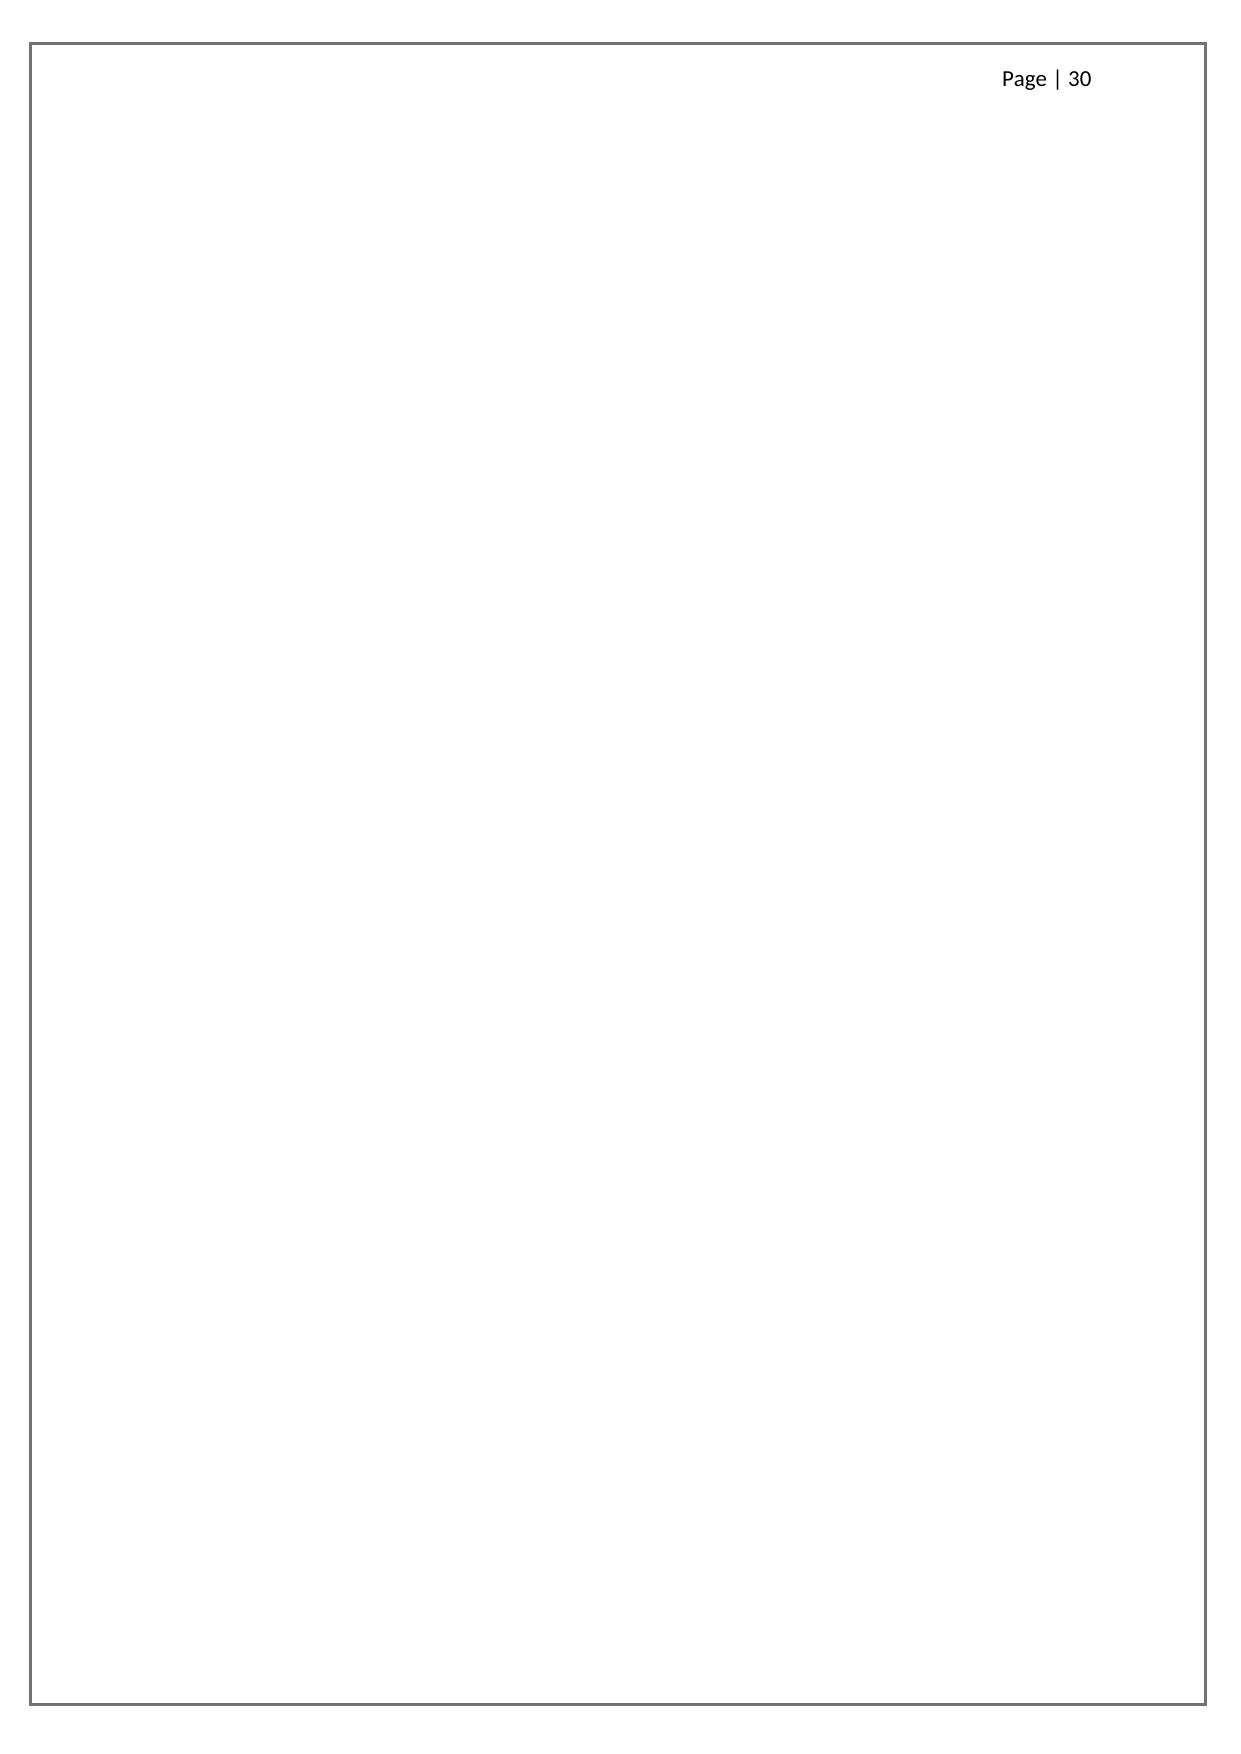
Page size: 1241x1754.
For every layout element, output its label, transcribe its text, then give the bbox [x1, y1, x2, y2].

text Page | 30 [44, 64, 1091, 93]
